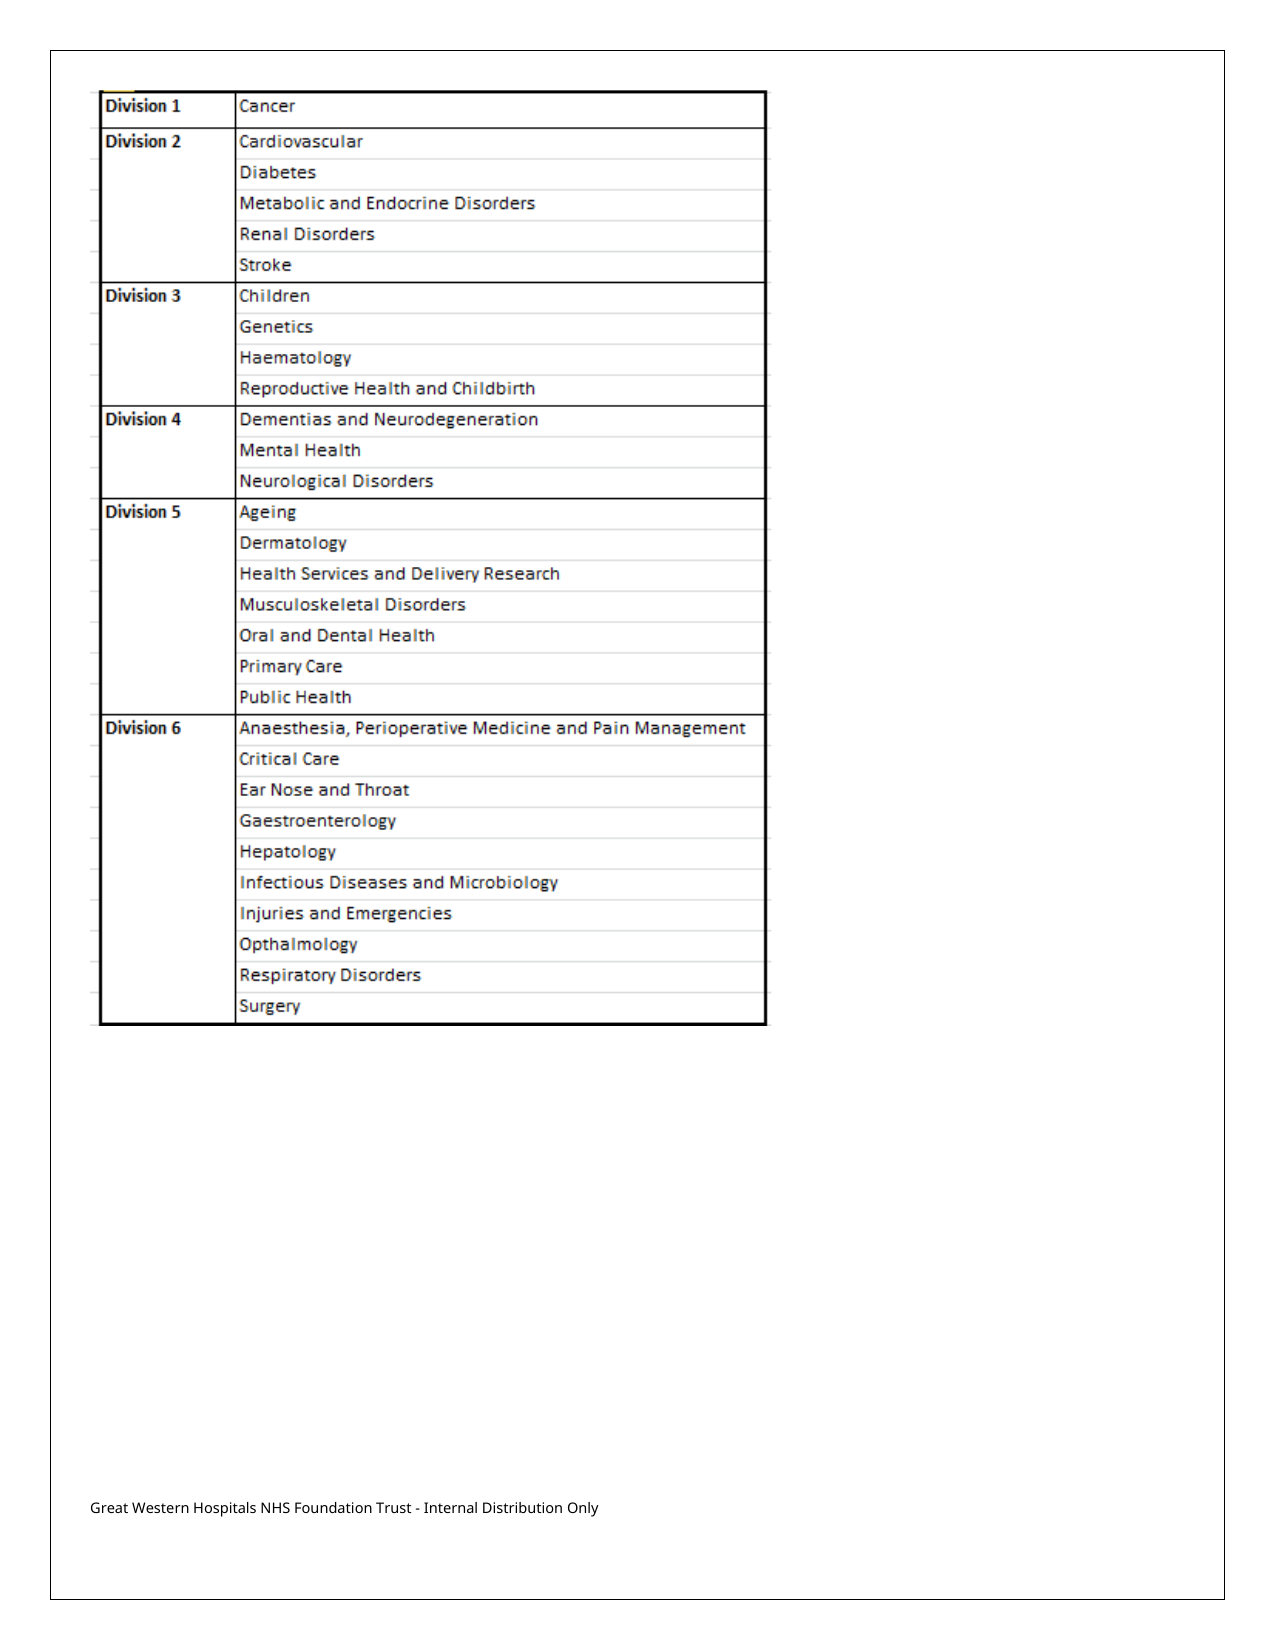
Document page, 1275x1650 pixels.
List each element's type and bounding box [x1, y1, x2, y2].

picture [90, 90, 772, 1026]
